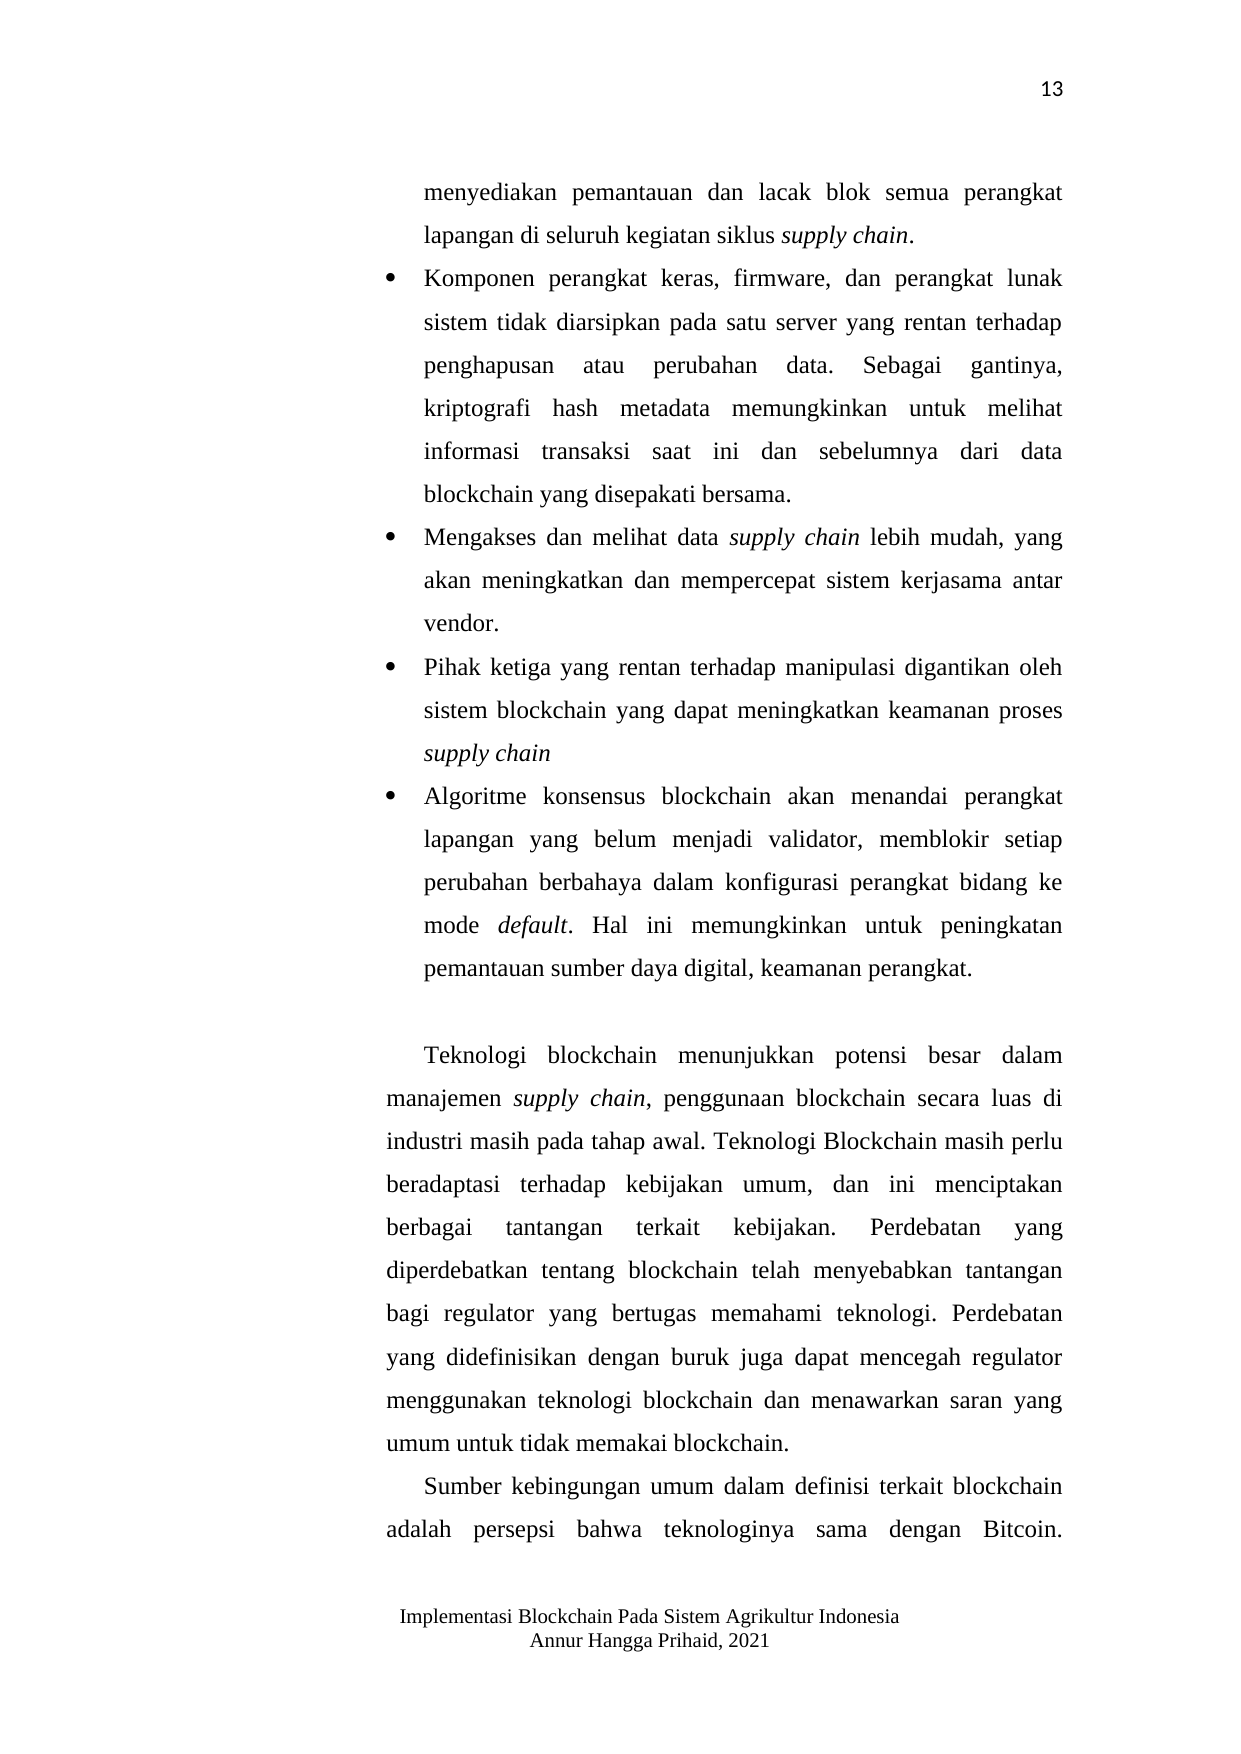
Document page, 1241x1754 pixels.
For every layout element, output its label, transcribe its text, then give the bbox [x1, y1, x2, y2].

text Teknologi blockchain menunjukkan potensi besar dalam manajemen supply chain, penggunaan blockchain secara luas di industri masih pada tahap awal. Teknologi Blockchain masih perlu beradaptasi terhadap kebijakan umum, dan ini menciptakan berbagai tantangan terkait kebijakan. Perdebatan yang diperdebatkan tentang blockchain telah menyebabkan tantangan bagi regulator yang bertugas memahami teknologi. Perdebatan yang didefinisikan dengan buruk juga dapat mencegah regulator menggunakan teknologi blockchain dan menawarkan saran yang umum untuk tidak memakai blockchain. [386, 1040, 1063, 1457]
list Komponen perangkat keras, firmware, dan perangkat lunak sistem tidak diarsipkan pada satu server yang rentan terhadap penghapusan atau perubahan data. Sebagai gantinya, kriptografi hash metadata memungkinkan untuk melihat informasi transaksi saat ini dan sebelumnya dari data blockchain yang disepakati bersama. [386, 263, 1063, 508]
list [386, 177, 1063, 249]
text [386, 1471, 1063, 1543]
list Pihak ketiga yang rentan terhadap manipulasi digantikan oleh sistem blockchain yang dapat meningkatkan keamanan proses supply chain [386, 652, 1063, 767]
list Mengakses dan melihat data supply chain lebih mudah, yang akan meningkatkan dan mempercepat sistem kerjasama antar vendor. [386, 522, 1063, 637]
list Algoritme konsensus blockchain akan menandai perangkat lapangan yang belum menjadi validator, memblokir setiap perubahan berbahaya dalam konfigurasi perangkat bidang ke mode default. Hal ini memungkinkan untuk peningkatan pemantauan sumber daya digital, keamanan perangkat. [386, 781, 1063, 982]
